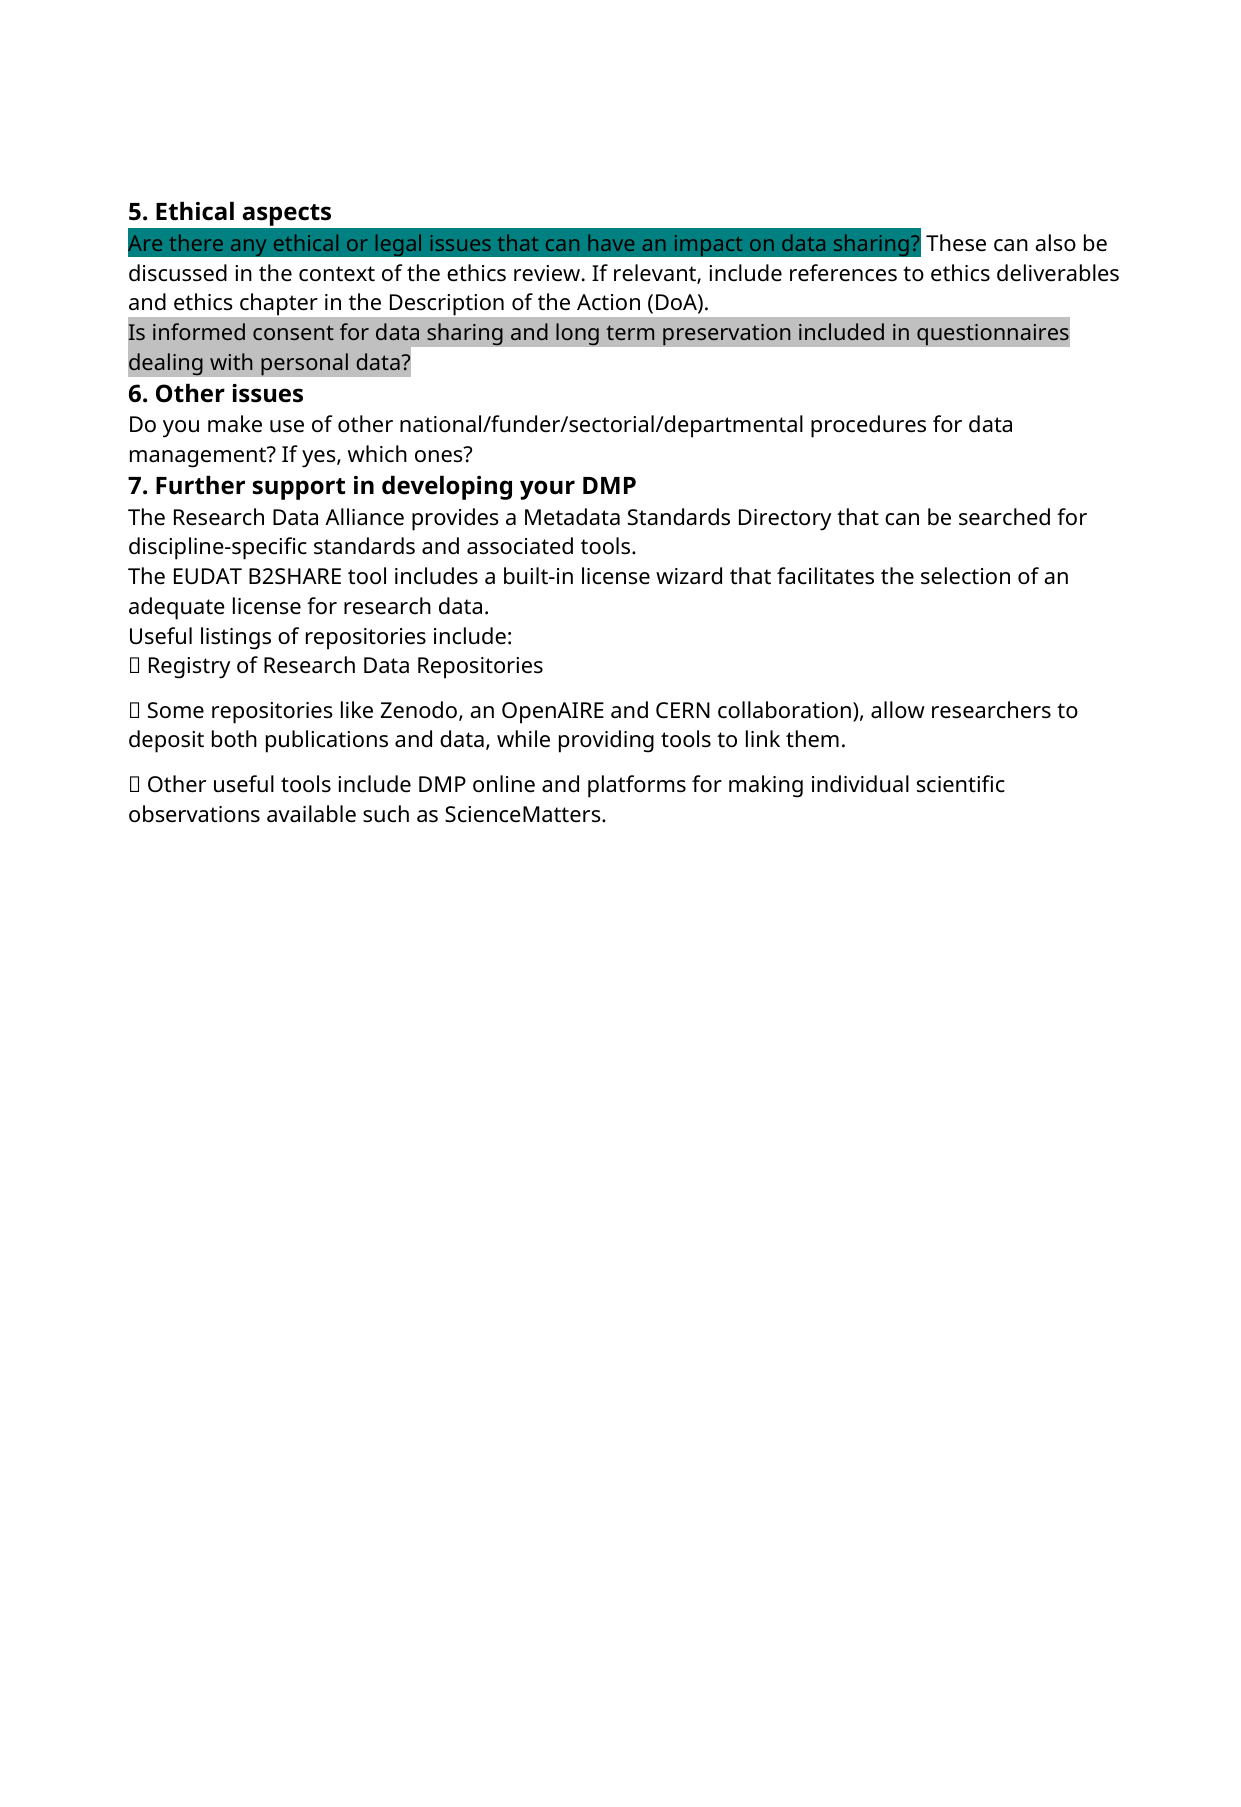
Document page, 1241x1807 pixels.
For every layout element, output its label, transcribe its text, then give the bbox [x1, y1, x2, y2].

text 7. Further support in developing your DMP [128, 469, 1136, 501]
text  Registry of Research Data Repositories [128, 650, 1136, 680]
text  Other useful tools include DMP online and platforms for making individual scientific observations available such as ScienceMatters. [128, 769, 1136, 828]
text The EUDAT B2SHARE tool includes a built-in license wizard that facilitates the selection of an adequate license for research data. [128, 561, 1136, 621]
text The Research Data Alliance provides a Metadata Standards Directory that can be searched for discipline-specific standards and associated tools. [128, 501, 1136, 561]
text Useful listings of repositories include: [128, 621, 1136, 650]
text 5. Ethical aspects [128, 195, 1136, 228]
text Are there any ethical or legal issues that can have an impact on data sharing? These can also be discussed in the context of the ethics review. If relevant, include references to ethics deliverables and ethics chapter in the Description of the Action (DoA). [128, 228, 1136, 317]
text  Some repositories like Zenodo, an OpenAIRE and CERN collaboration), allow researchers to deposit both publications and data, while providing tools to link them. [128, 695, 1136, 754]
text 6. Other issues [128, 377, 1136, 409]
text Is informed consent for data sharing and long term preservation included in questionnaires dealing with personal data? [411, 317, 1136, 377]
text Do you make use of other national/funder/sectorial/departmental procedures for data management? If yes, which ones? [128, 409, 1136, 469]
